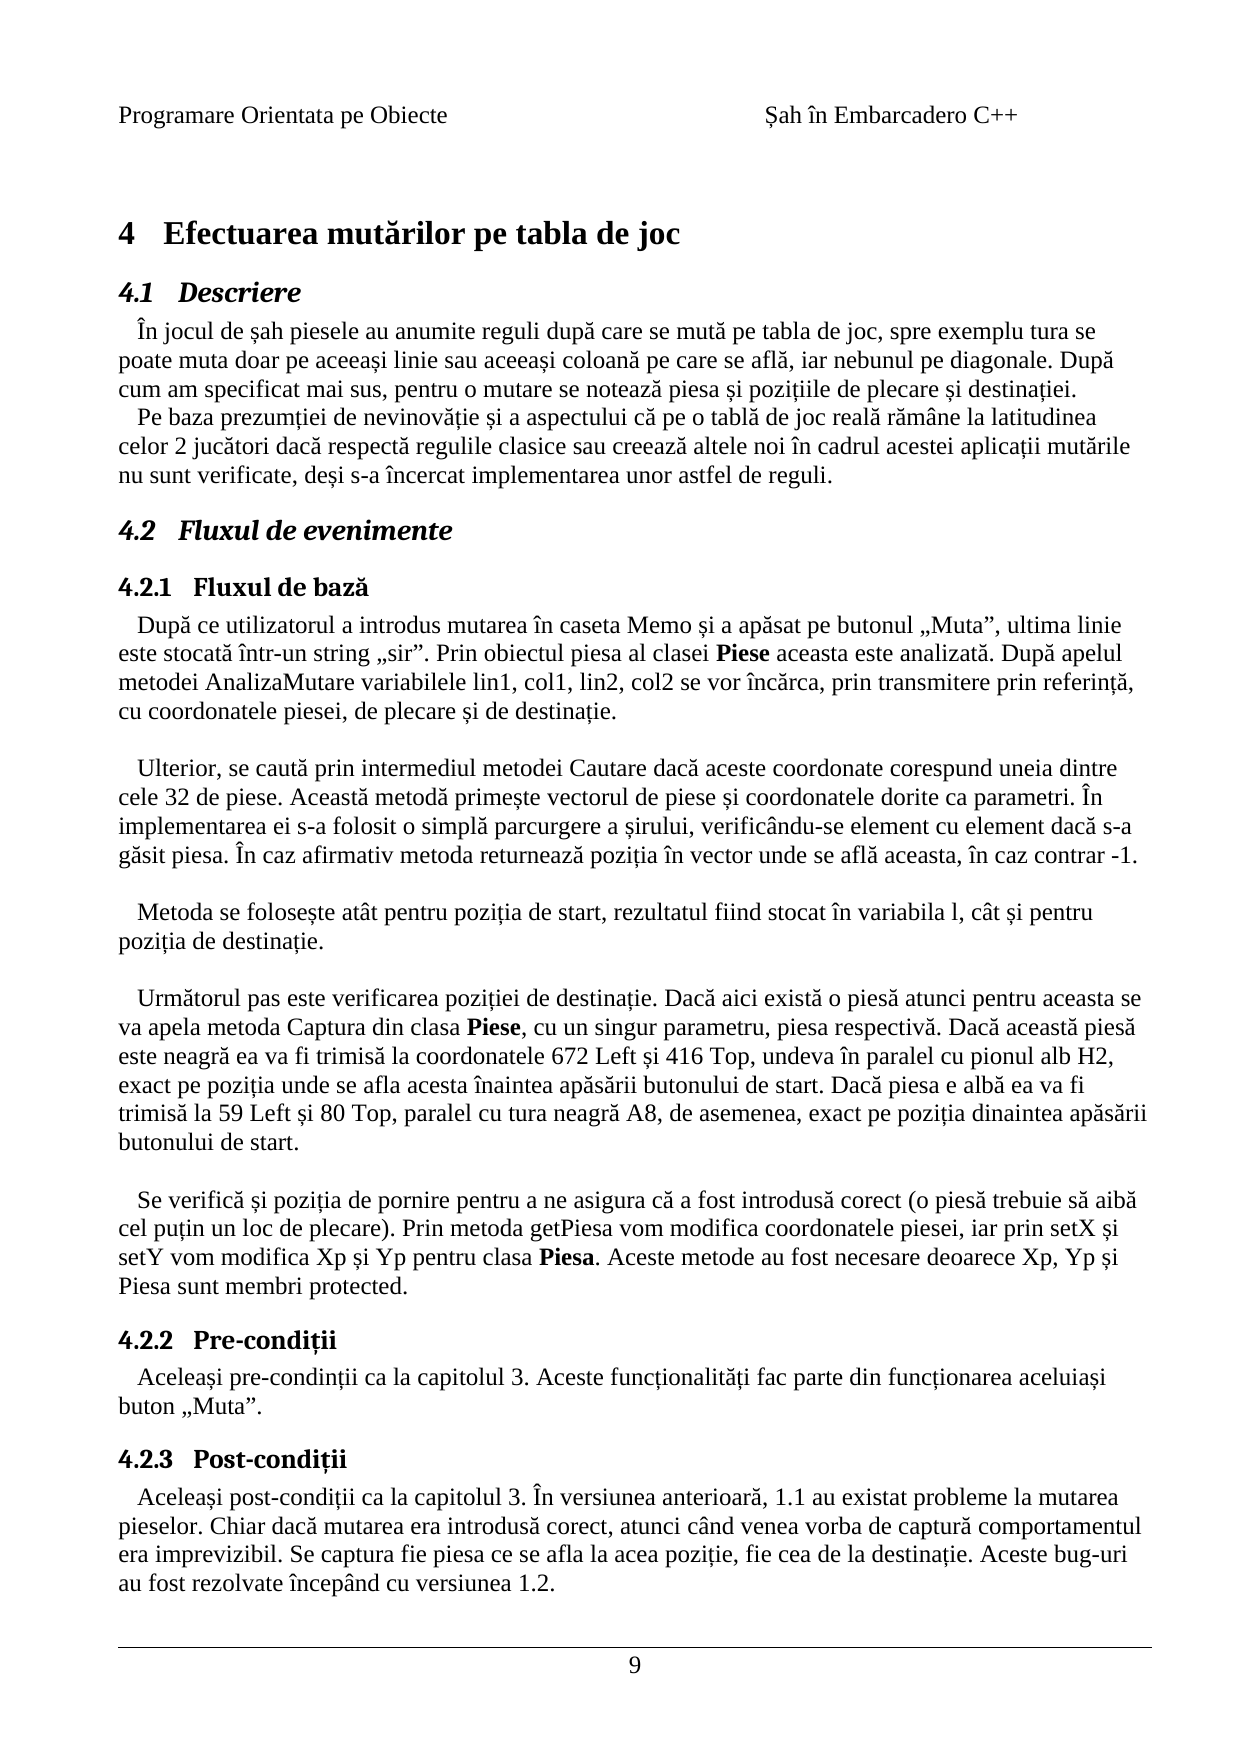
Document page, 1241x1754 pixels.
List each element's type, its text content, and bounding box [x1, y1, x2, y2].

subtitle Descriere [118, 276, 1152, 310]
text În jocul de șah piesele au anumite reguli după care se mută pe tabla de joc, spre exemplu tura se poate muta doar pe aceeași linie sau aceeași coloană pe care se află, iar nebunul pe diagonale. După cum am specificat mai sus, pentru o mutare se notează piesa și pozițiile de plecare și destinației. [118, 316, 1152, 402]
text Metoda se folosește atât pentru poziția de start, rezultatul fiind stocat în variabila l, cât și pentru poziția de destinație. [118, 897, 1152, 955]
text Se verifică și poziția de pornire pentru a ne asigura că a fost introdusă corect (o piesă trebuie să aibă cel puțin un loc de plecare). Prin metoda getPiesa vom modifica coordonatele piesei, iar prin setX și setY vom modifica Xp și Yp pentru clasa Piesa. Aceste metode au fost necesare deoarece Xp, Yp și Piesa sunt membri protected. [118, 1185, 1152, 1300]
subtitle Pre-condiții [118, 1325, 1152, 1356]
text Pe baza prezumției de nevinovăție și a aspectului că pe o tablă de joc reală rămâne la latitudinea celor 2 jucători dacă respectă regulile clasice sau creează altele noi în cadrul acestei aplicații mutările nu sunt verificate, deși s-a încercat implementarea unor astfel de reguli. [118, 402, 1152, 489]
text Ulterior, se caută prin intermediul metodei Cautare dacă aceste coordonate corespund uneia dintre cele 32 de piese. Această metodă primește vectorul de piese și coordonatele dorite ca parametri. În implementarea ei s-a folosit o simplă parcurgere a șirului, verificându-se element cu element dacă s-a găsit piesa. În caz afirmativ metoda returnează poziția în vector unde se află aceasta, în caz contrar -1. [118, 753, 1152, 868]
subtitle Post-condiții [118, 1444, 1152, 1476]
text Următorul pas este verificarea poziției de destinație. Dacă aici există o piesă atunci pentru aceasta se va apela metoda Captura din clasa Piese, cu un singur parametru, piesa respectivă. Dacă această piesă este neagră ea va fi trimisă la coordonatele 672 Left și 416 Top, undeva în paralel cu pionul alb H2, exact pe poziția unde se afla acesta înaintea apăsării butonului de start. Dacă piesa e albă ea va fi trimisă la 59 Left și 80 Top, paralel cu tura neagră A8, de asemenea, exact pe poziția dinaintea apăsării butonului de start. [118, 983, 1152, 1156]
text Aceleași pre-condinții ca la capitolul 3. Aceste funcționalități fac parte din funcționarea aceluiași buton „Muta”. [118, 1362, 1152, 1419]
subtitle Efectuarea mutărilor pe tabla de joc [118, 213, 1152, 251]
subtitle Fluxul de bază [118, 572, 1152, 603]
text Aceleași post-condiții ca la capitolul 3. În versiunea anterioară, 1.1 au existat probleme la mutarea pieselor. Chiar dacă mutarea era introdusă corect, atunci când venea vorba de captură comportamentul era imprevizibil. Se captura fie piesa ce se afla la acea poziție, fie cea de la destinație. Aceste bug-uri au fost rezolvate începând cu versiunea 1.2. [118, 1482, 1152, 1597]
text După ce utilizatorul a introdus mutarea în caseta Memo și a apăsat pe butonul „Muta”, ultima linie este stocată într-un string „sir”. Prin obiectul piesa al clasei Piese aceasta este analizată. După apelul metodei AnalizaMutare variabilele lin1, col1, lin2, col2 se vor încărca, prin transmitere prin referință, cu coordonatele piesei, de plecare și de destinație. [118, 610, 1152, 725]
subtitle Fluxul de evenimente [118, 514, 1152, 547]
